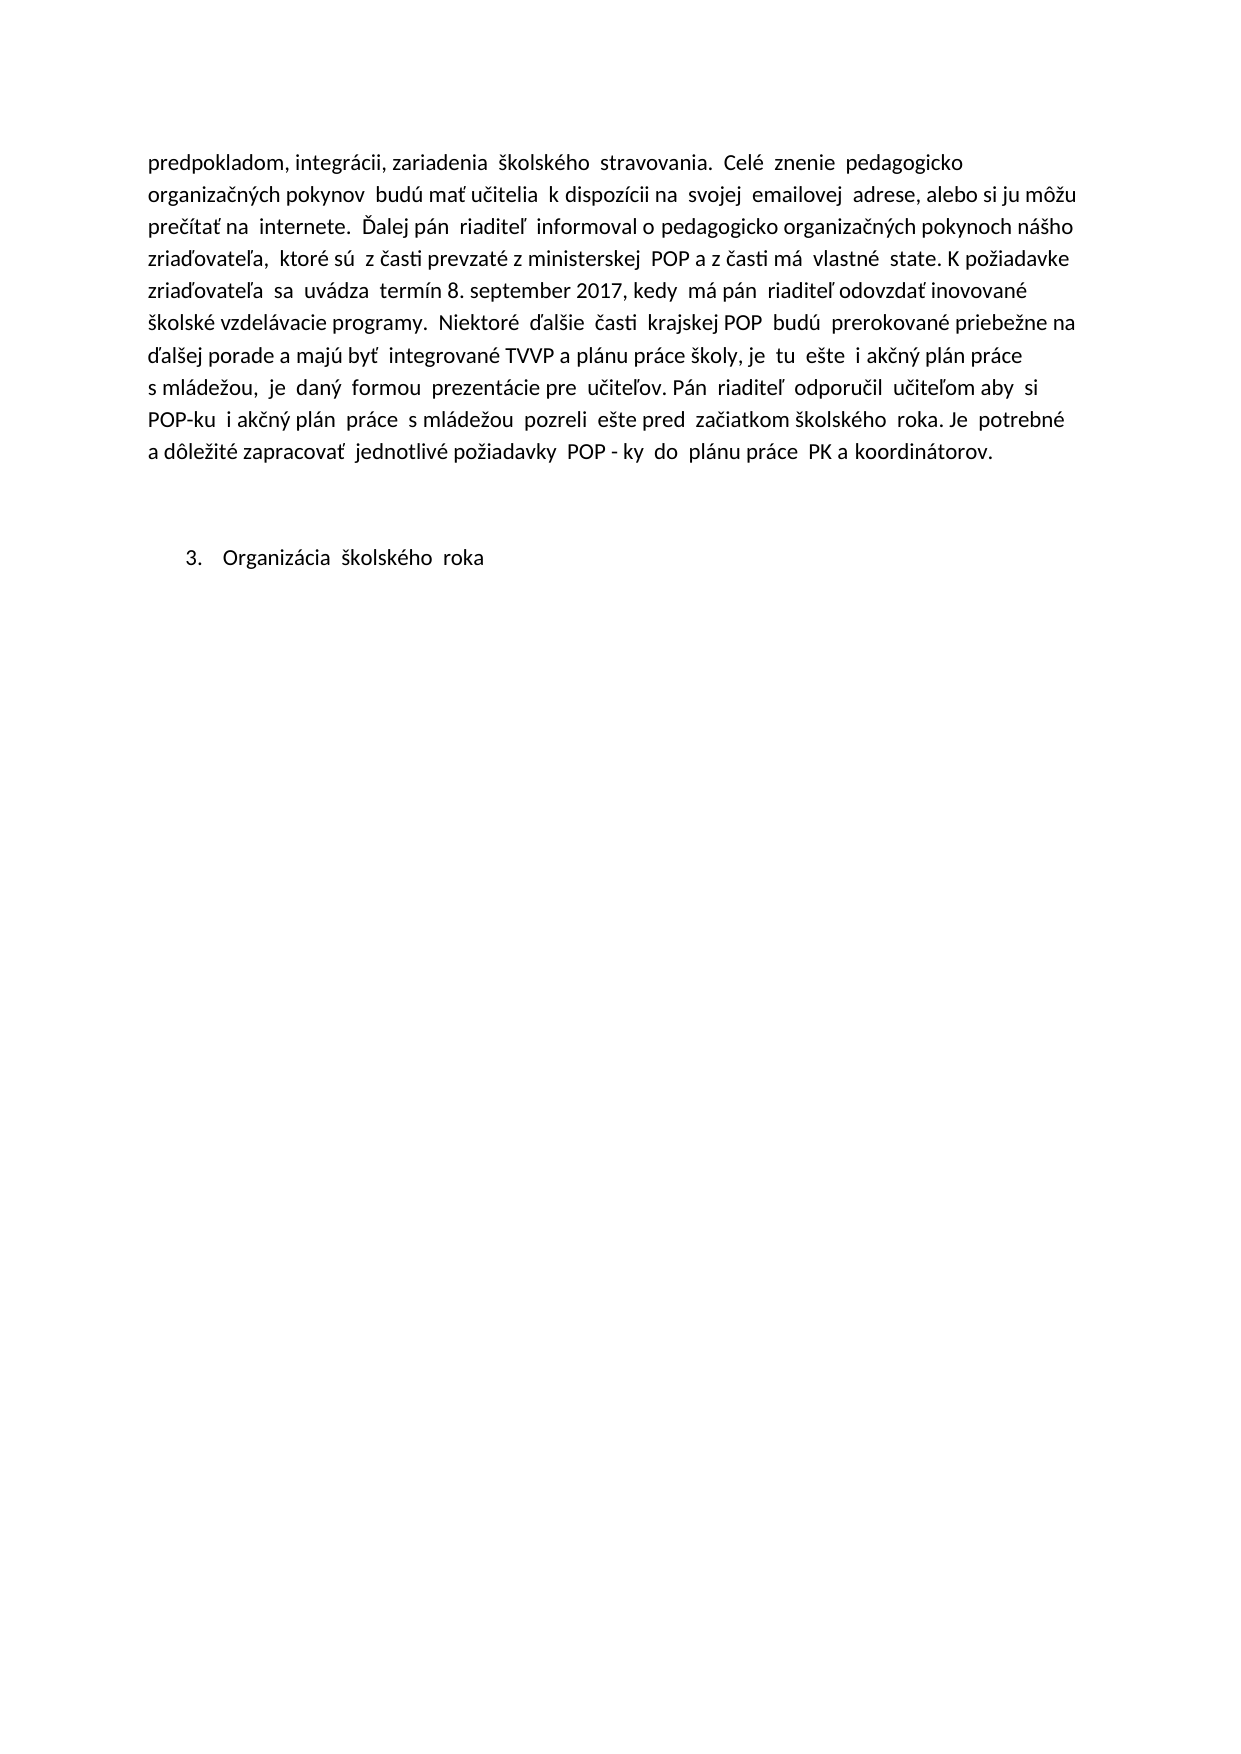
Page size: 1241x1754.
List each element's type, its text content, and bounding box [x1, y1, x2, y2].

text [148, 148, 1093, 465]
list Organizácia školského roka [185, 543, 1093, 571]
